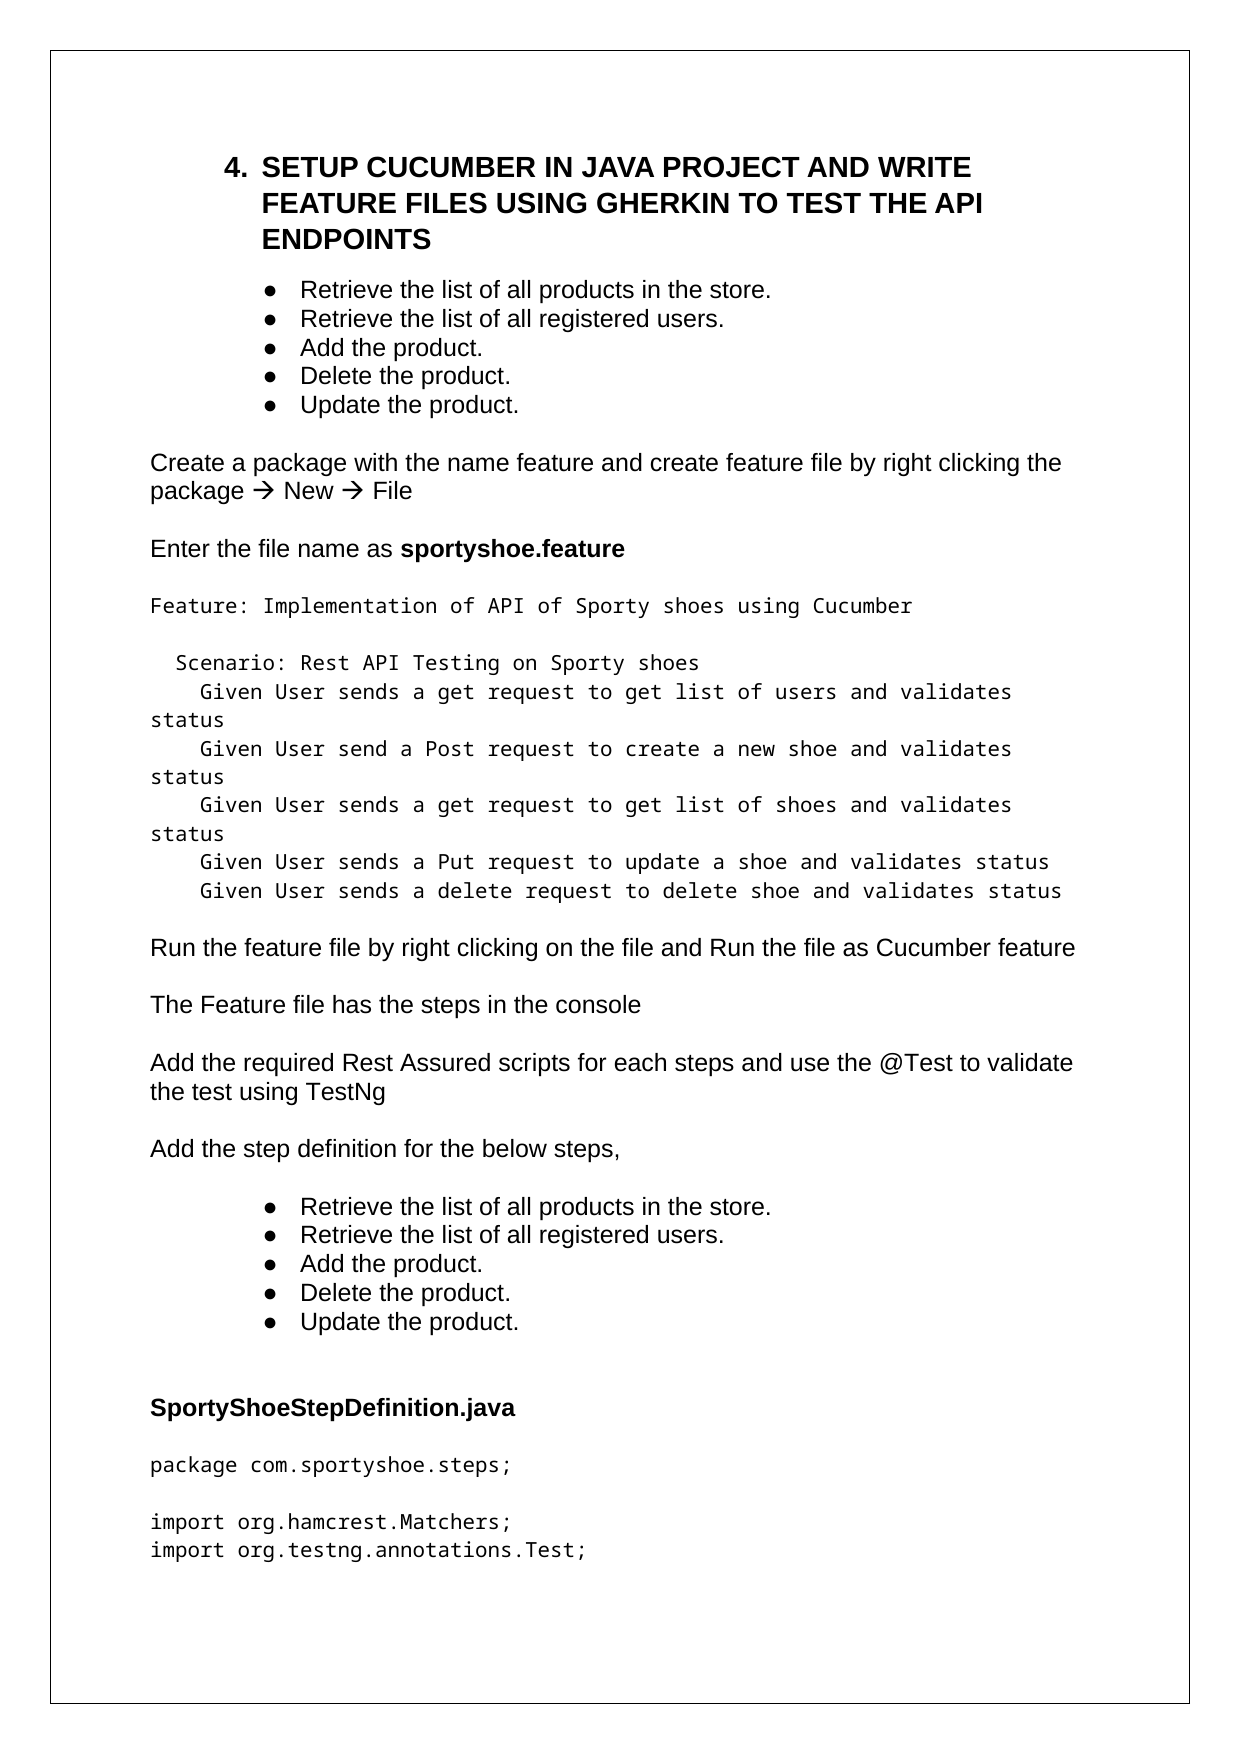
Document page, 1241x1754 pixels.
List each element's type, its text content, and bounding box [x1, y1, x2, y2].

text Create a package with the name feature and create feature file by right clicking the package New File [150, 448, 1090, 505]
text Given User sends a get request to get list of users and validates status [150, 677, 1090, 734]
list Retrieve the list of all registered users. [262, 304, 1090, 333]
list SETUP CUCUMBER IN JAVA PROJECT AND WRITE FEATURE FILES USING GHERKIN TO TEST THE API ENDPOINTS [224, 150, 1090, 256]
text The Feature file has the steps in the console [150, 990, 1090, 1019]
text Given User sends a get request to get list of shoes and validates status [150, 791, 1090, 847]
list Update the product. [262, 390, 1090, 419]
list Retrieve the list of all products in the store. [262, 275, 1090, 304]
text Feature: Implementation of API of Sporty shoes using Cucumber [150, 591, 1090, 620]
text Given User send a Post request to create a new shoe and validates status [150, 734, 1090, 791]
list Add the product. [262, 1249, 1090, 1278]
list Delete the product. [262, 1278, 1090, 1306]
text Given User sends a delete request to delete shoe and validates status [150, 876, 1090, 904]
list Update the product. [262, 1306, 1090, 1335]
text Given User sends a Put request to update a shoe and validates status [150, 847, 1090, 876]
list Delete the product. [262, 361, 1090, 390]
text Add the step definition for the below steps, [150, 1134, 1090, 1163]
text package com.sportyshoe.steps; [150, 1450, 1090, 1479]
text import org.hamcrest.Matchers; [150, 1507, 1090, 1536]
text Run the feature file by right clicking on the file and Run the file as Cucumber feature [150, 933, 1090, 961]
list Add the product. [262, 333, 1090, 361]
list Retrieve the list of all products in the store. [262, 1191, 1090, 1220]
text import org.testng.annotations.Test; [150, 1536, 1090, 1564]
text Enter the file name as sportyshoe.feature [150, 534, 1090, 563]
text Scenario: Rest API Testing on Sporty shoes [150, 648, 1090, 677]
text SportyShoeStepDefinition.java [150, 1393, 1090, 1421]
text Add the required Rest Assured scripts for each steps and use the @Test to validate the test using TestNg [150, 1048, 1090, 1105]
list Retrieve the list of all registered users. [262, 1220, 1090, 1249]
